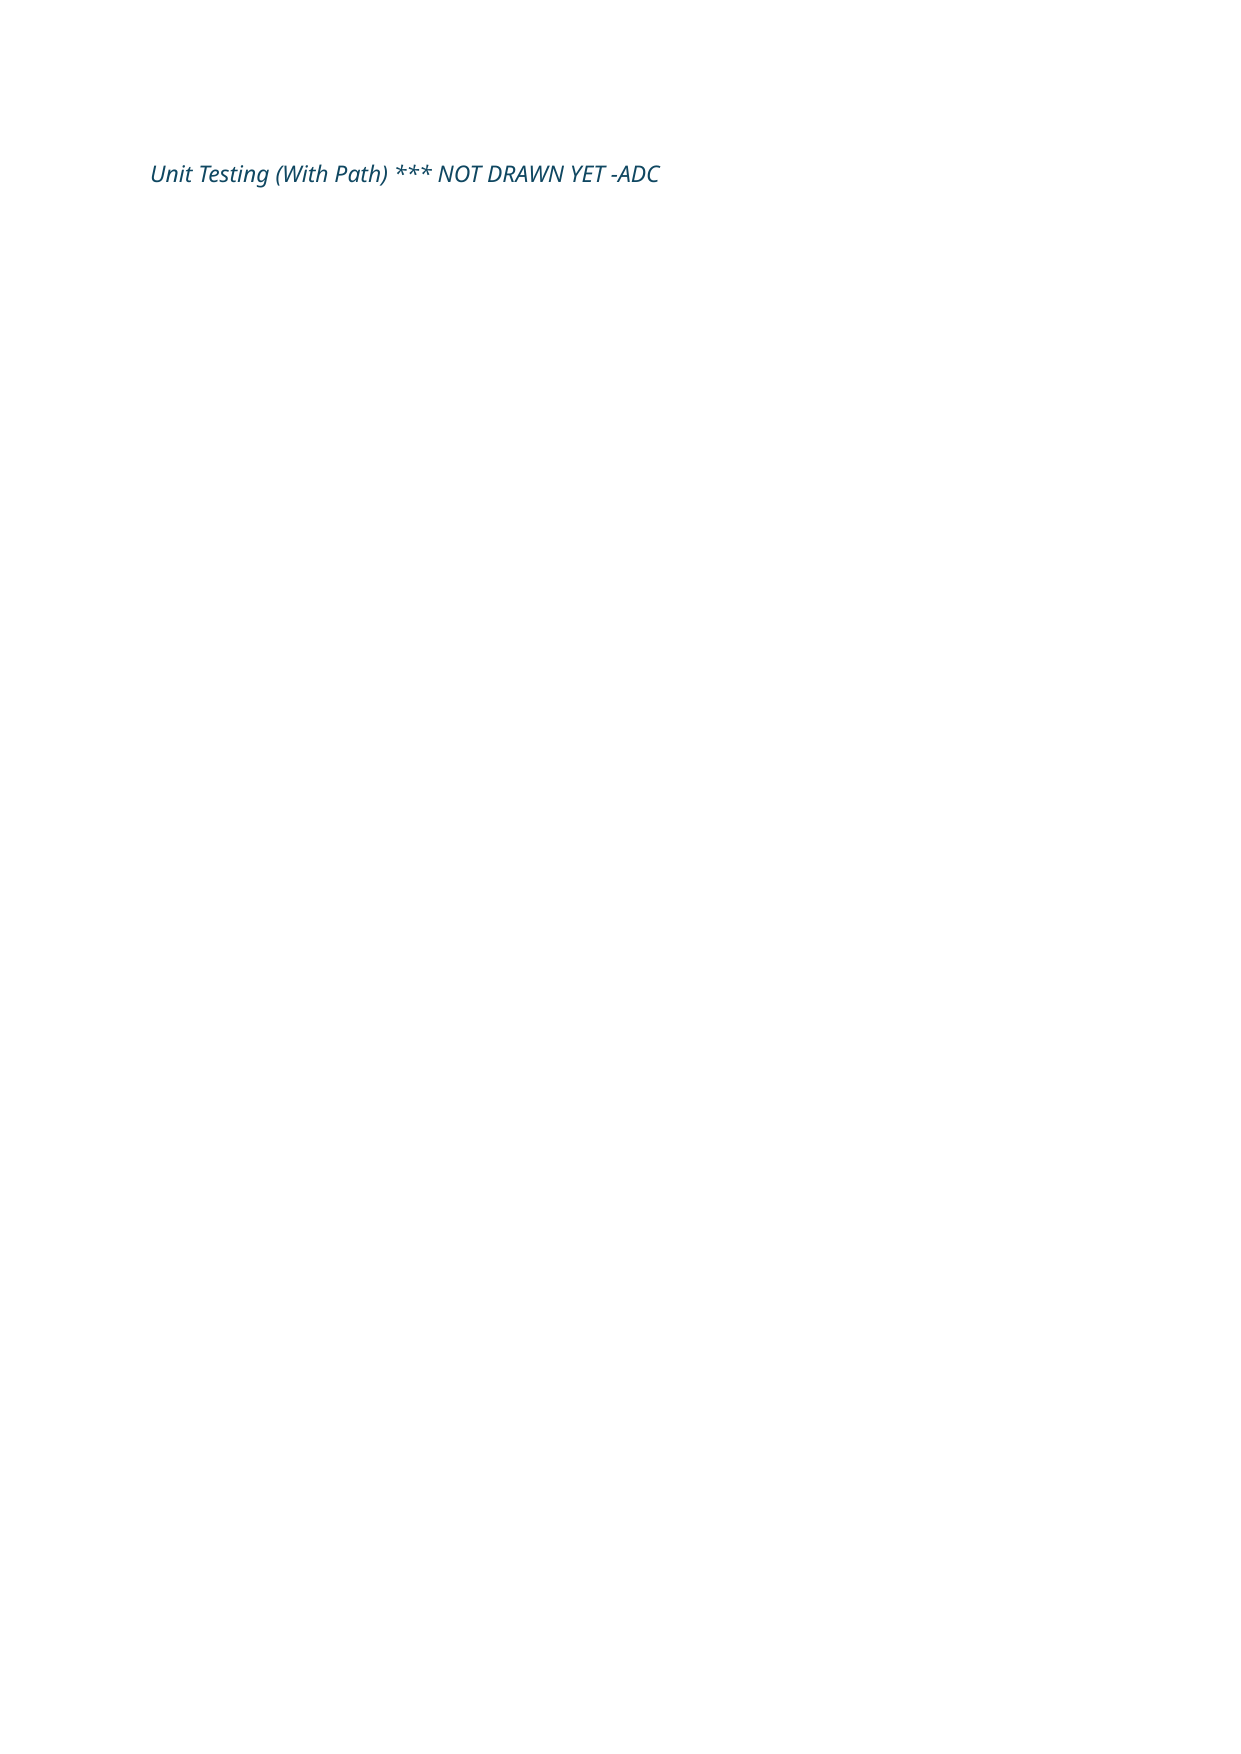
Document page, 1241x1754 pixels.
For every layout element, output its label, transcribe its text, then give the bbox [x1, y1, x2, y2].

subtitle Unit Testing (With Path) *** NOT DRAWN YET -ADC [150, 158, 1090, 189]
